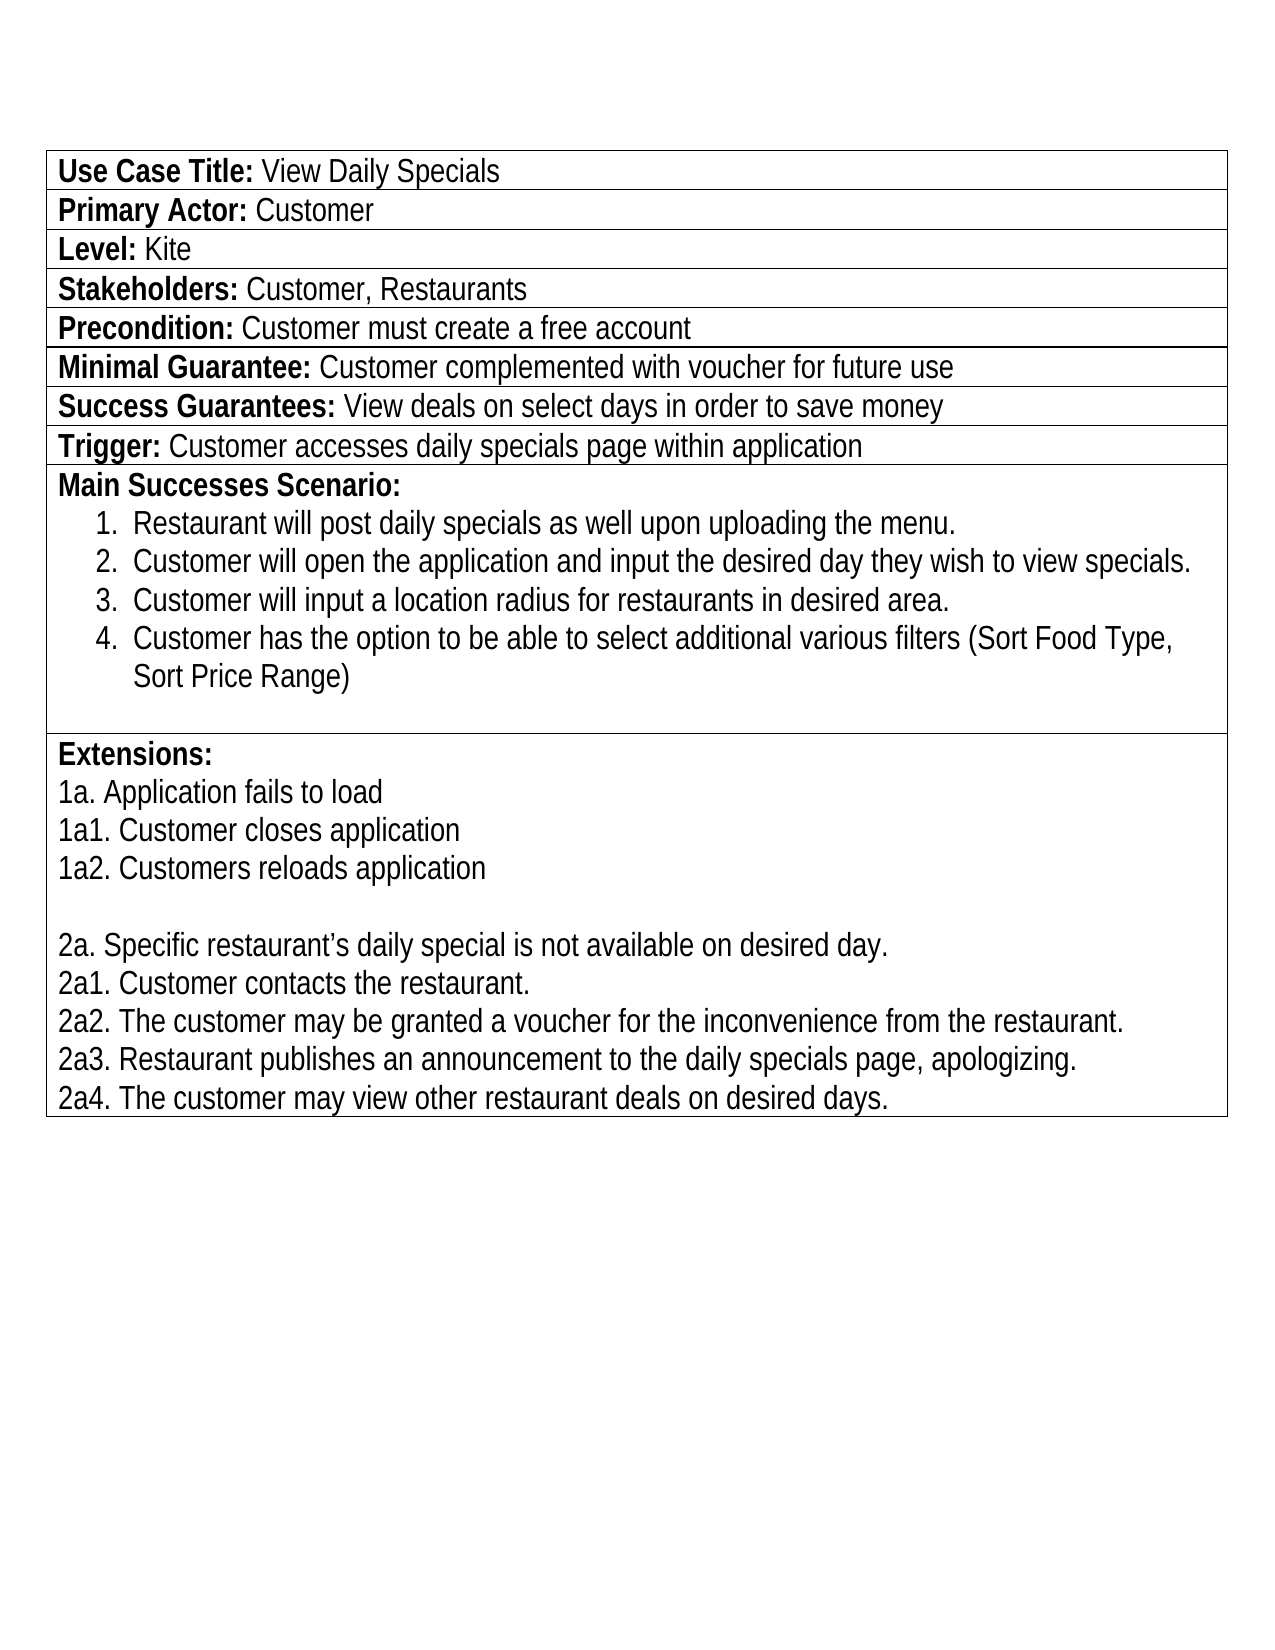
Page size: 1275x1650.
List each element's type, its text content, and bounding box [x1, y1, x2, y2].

table_cell Primary Actor: Customer [47, 190, 1227, 228]
table_header Use Case Title: View Daily Specials [47, 151, 1227, 189]
table_cell Minimal Guarantee: Customer complemented with voucher for future use [47, 348, 1227, 386]
table_cell Main Successes Scenario: Restaurant will post daily specials as well upon uploading the menu. Customer will open the application and input the desired day they wish to view specials. Customer will input a location radius for restaurants in desired area. Customer has the option to be able to select additional various filters (Sort Food Type, Sort Price Range) [47, 465, 1227, 733]
table_cell Trigger: Customer accesses daily specials page within application [47, 426, 1227, 464]
table_cell Stakeholders: Customer, Restaurants [47, 269, 1227, 307]
table_cell Level: Kite [47, 230, 1227, 268]
table_cell Extensions: 1a. Application fails to load 1a1. Customer closes application 1a2. Customers reloads application 2a. Specific restaurant’s daily special is not available on desired day. 2a1. Customer contacts the restaurant. 2a2. The customer may be granted a voucher for the inconvenience from the restaurant. 2a3. Restaurant publishes an announcement to the daily specials page, apologizing. 2a4. The customer may view other restaurant deals on desired days. [47, 734, 1227, 1116]
table_cell Success Guarantees: View deals on select days in order to save money [47, 387, 1227, 425]
table_cell Precondition: Customer must create a free account [47, 308, 1227, 346]
